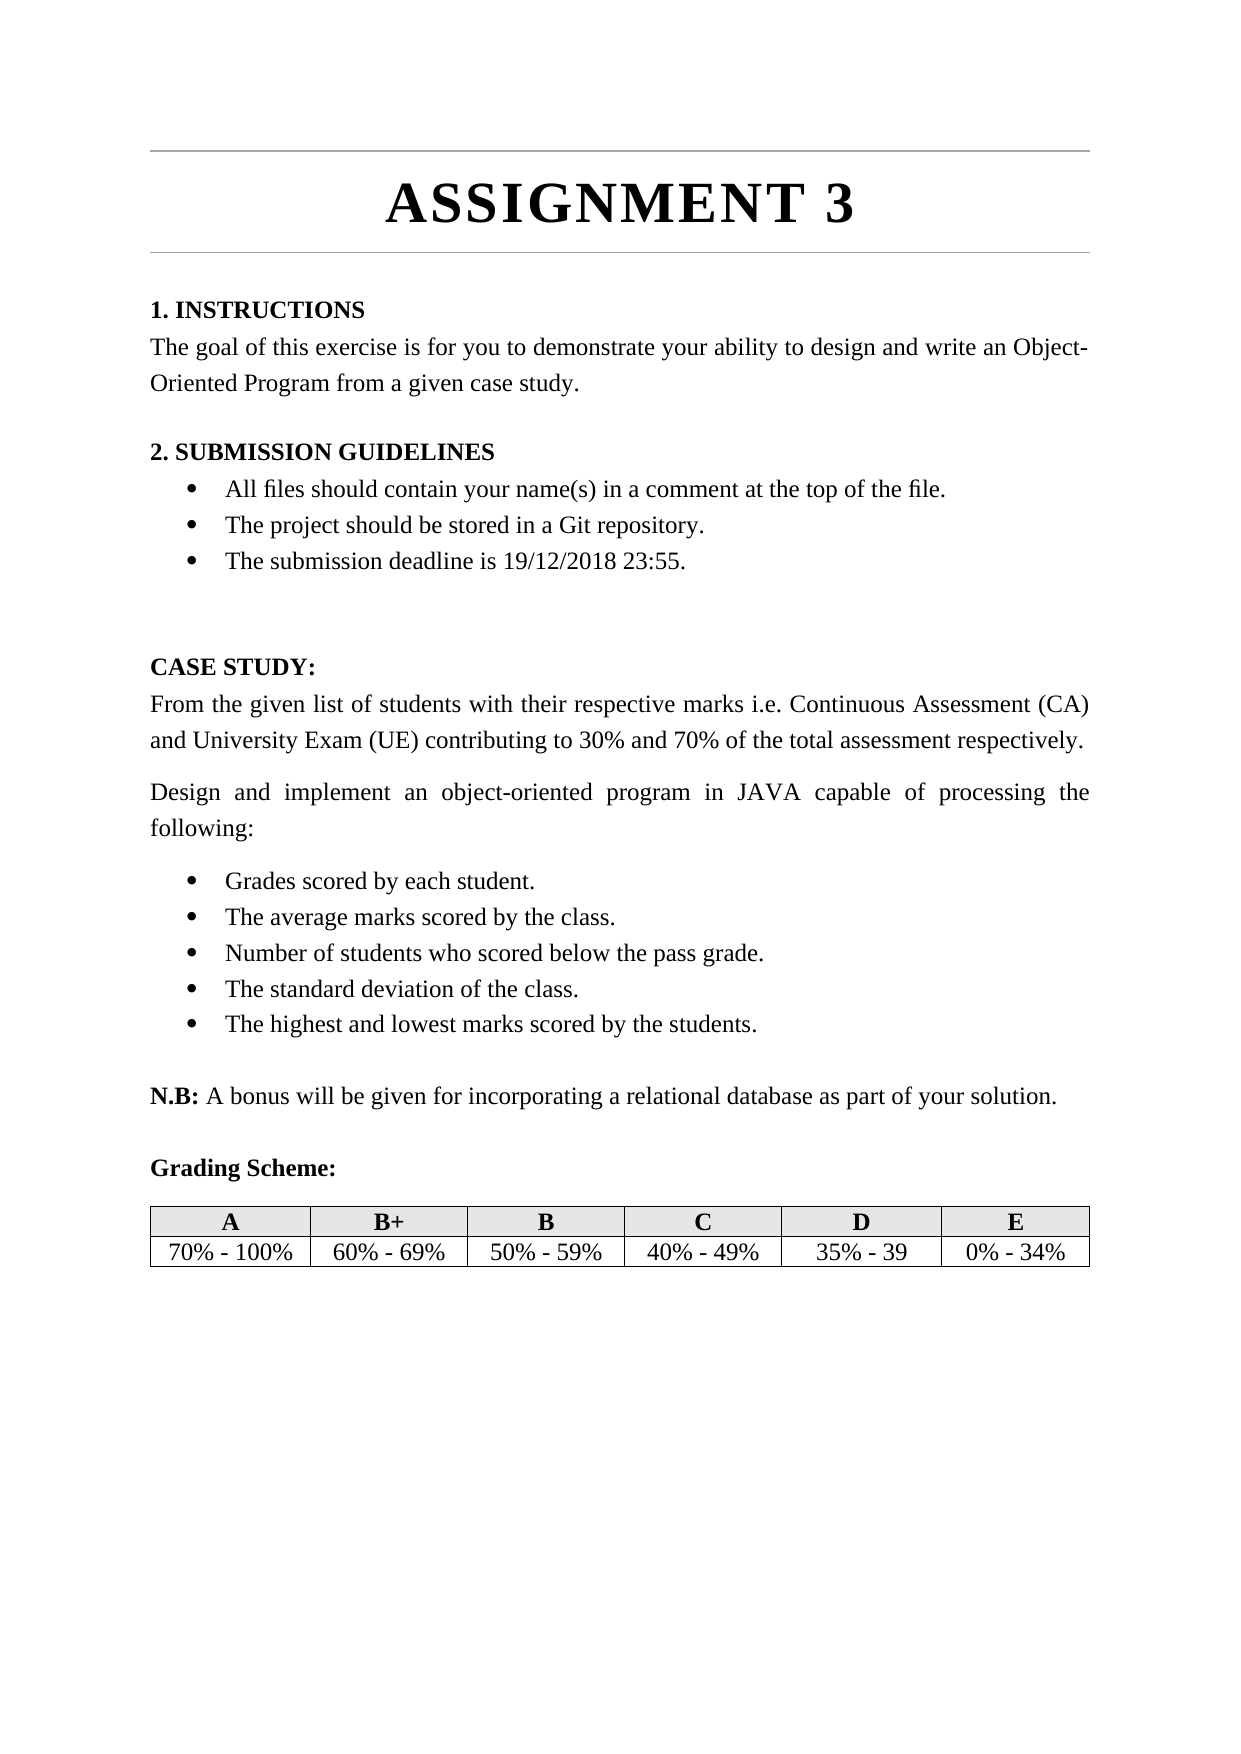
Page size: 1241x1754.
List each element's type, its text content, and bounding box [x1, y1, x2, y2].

table_header A [151, 1207, 310, 1236]
subtitle 2. SUBMISSION GUIDELINES [150, 437, 1090, 466]
list Grading Scheme: [150, 1153, 1090, 1182]
table_header D [782, 1207, 941, 1236]
table_header B [468, 1207, 624, 1236]
table_header C [625, 1207, 781, 1236]
list The project should be stored in a Git repository. [187, 511, 1090, 539]
table_cell 35% - 39 [782, 1237, 941, 1266]
text Design and implement an object-oriented program in JAVA capable of processing the following: [150, 777, 1090, 842]
list Number of students who scored below the pass grade. [187, 938, 1090, 966]
text The goal of this exercise is for you to demonstrate your ability to design and write an Object-Oriented Program from a given case study. [150, 332, 1090, 397]
list N.B: A bonus will be given for incorporating a relational database as part of your solution. [150, 1081, 1090, 1110]
subtitle 1. INSTRUCTIONS [150, 295, 1090, 324]
list All ﬁles should contain your name(s) in a comment at the top of the ﬁle. [187, 474, 1090, 503]
table_cell 60% - 69% [311, 1237, 467, 1266]
list The highest and lowest marks scored by the students. [187, 1009, 1090, 1038]
text From the given list of students with their respective marks i.e. Continuous Assessment (CA) and University Exam (UE) contributing to 30% and 70% of the total assessment respectively. [150, 689, 1090, 753]
table_header B+ [311, 1207, 467, 1236]
list The submission deadline is 19/12/2018 23:55. [187, 546, 1090, 575]
table_cell 40% - 49% [625, 1237, 781, 1266]
table_cell 50% - 59% [468, 1237, 624, 1266]
list The standard deviation of the class. [187, 974, 1090, 1002]
title ASSIGNMENT 3 [150, 152, 1090, 252]
list The average marks scored by the class. [187, 902, 1090, 931]
subtitle CASE STUDY: [150, 652, 1090, 680]
list Grades scored by each student. [187, 866, 1090, 894]
table_cell 0% - 34% [942, 1237, 1089, 1266]
table_cell 70% - 100% [151, 1237, 310, 1266]
table_header E [942, 1207, 1089, 1236]
